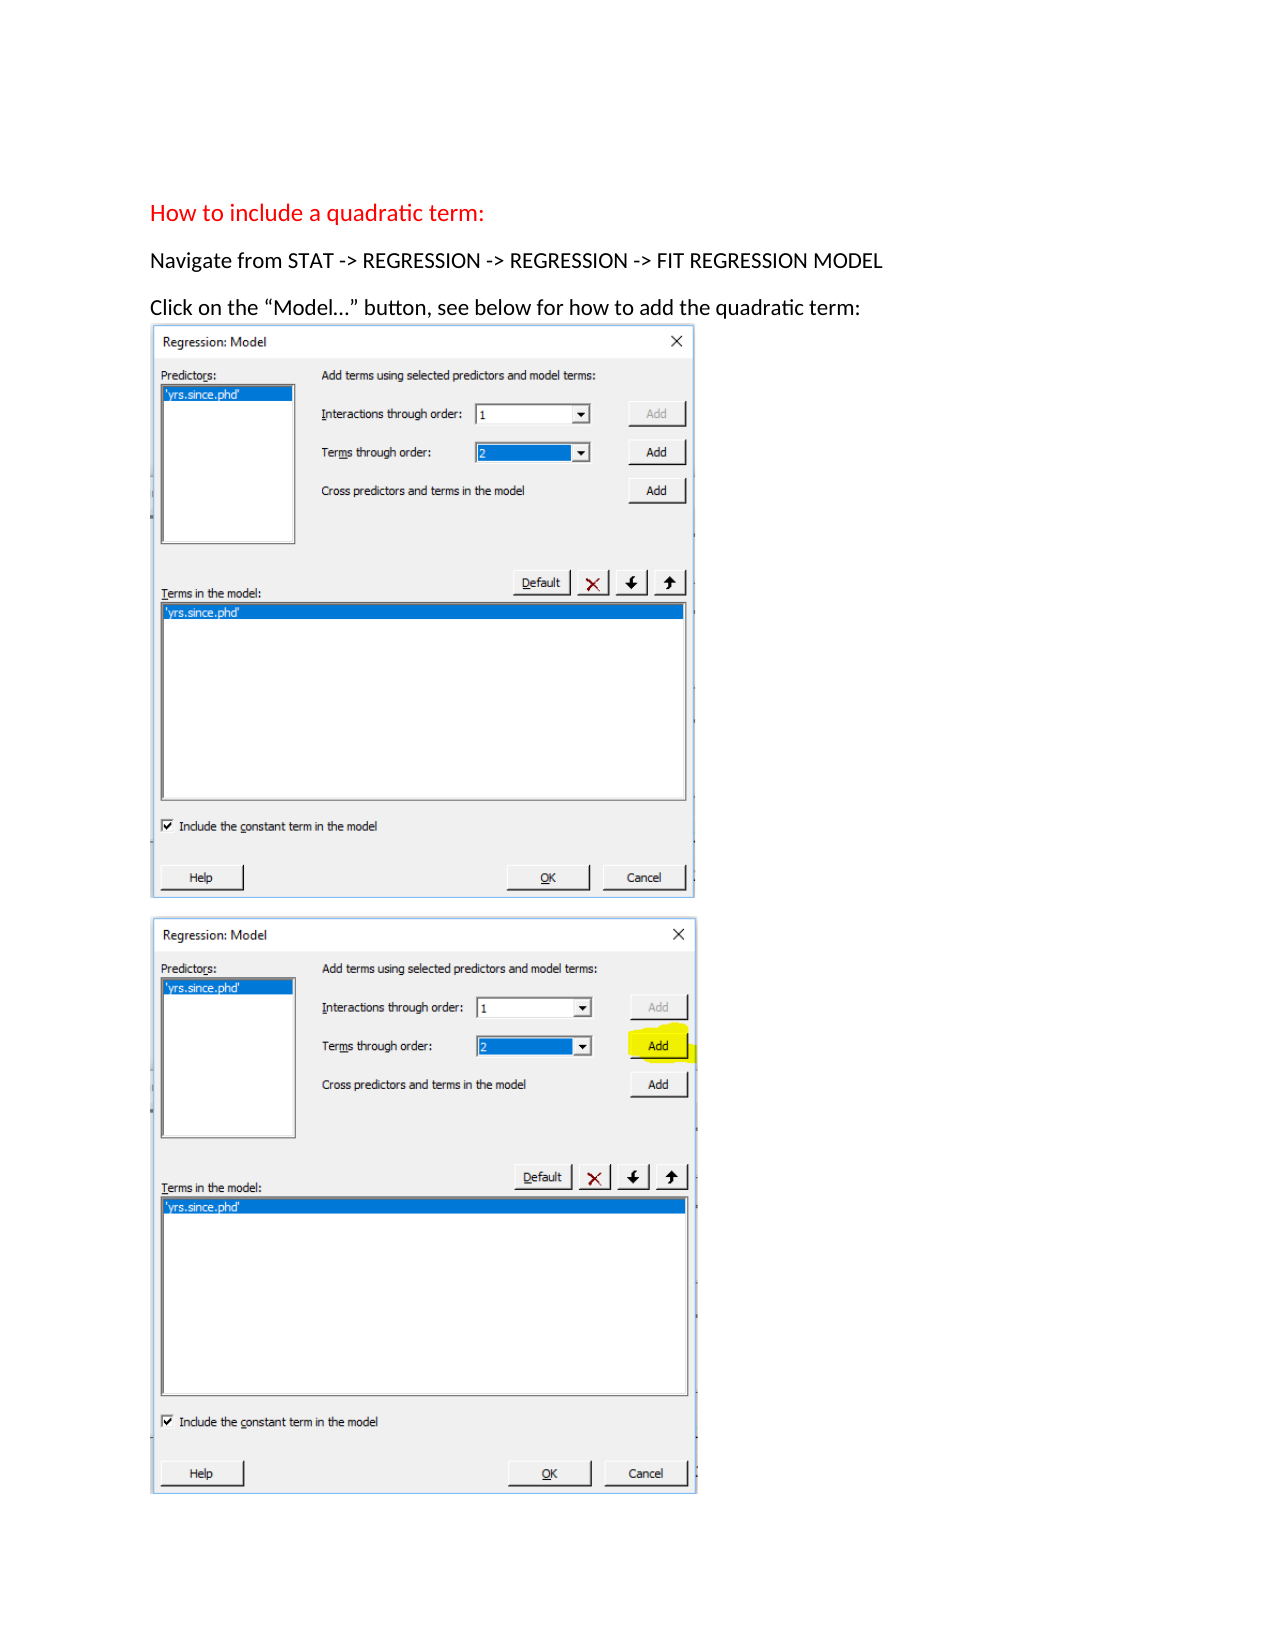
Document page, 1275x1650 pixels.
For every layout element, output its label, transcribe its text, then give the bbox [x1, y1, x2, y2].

text Navigate from STAT -> REGRESSION -> REGRESSION -> FIT REGRESSION MODEL [150, 246, 1125, 274]
text How to include a quadratic term: [150, 197, 1125, 227]
picture [150, 323, 696, 898]
picture [150, 916, 698, 1494]
